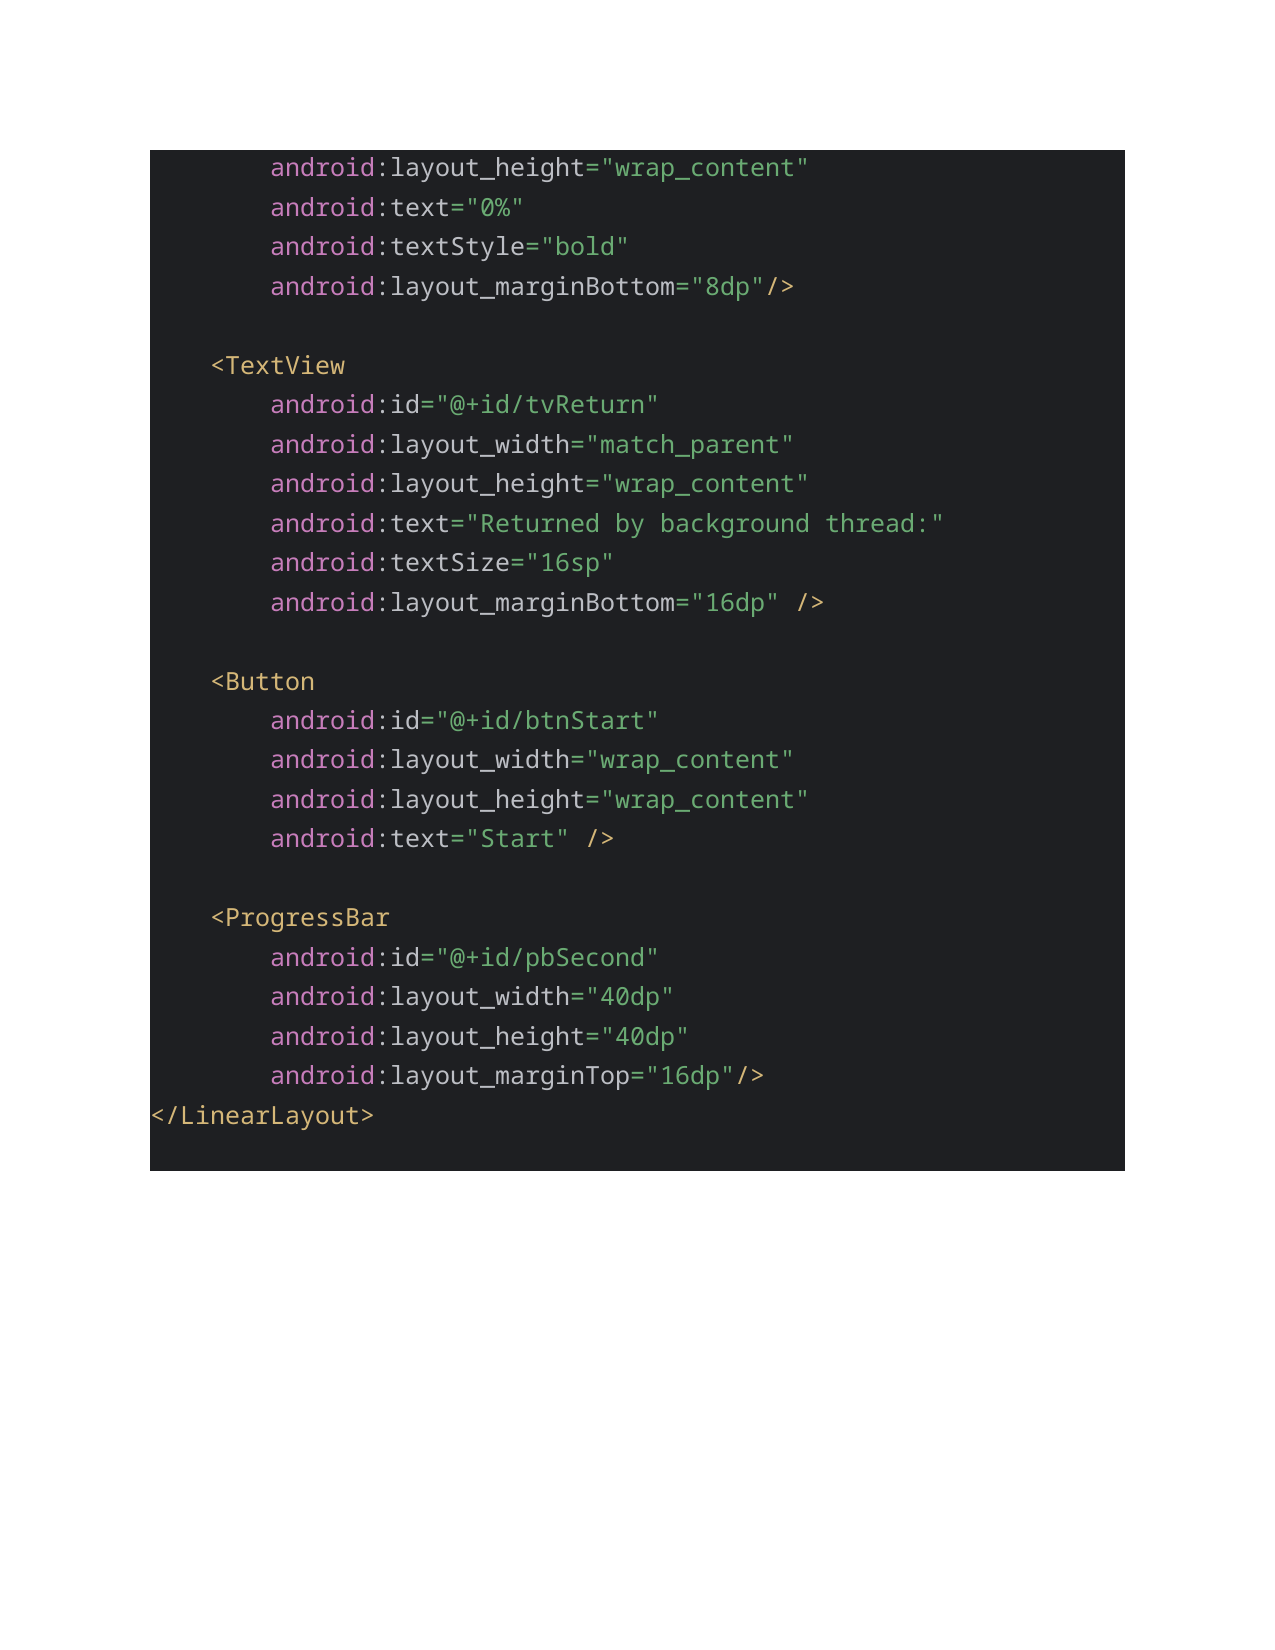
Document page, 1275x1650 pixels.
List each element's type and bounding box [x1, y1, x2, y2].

text [150, 150, 1125, 1171]
